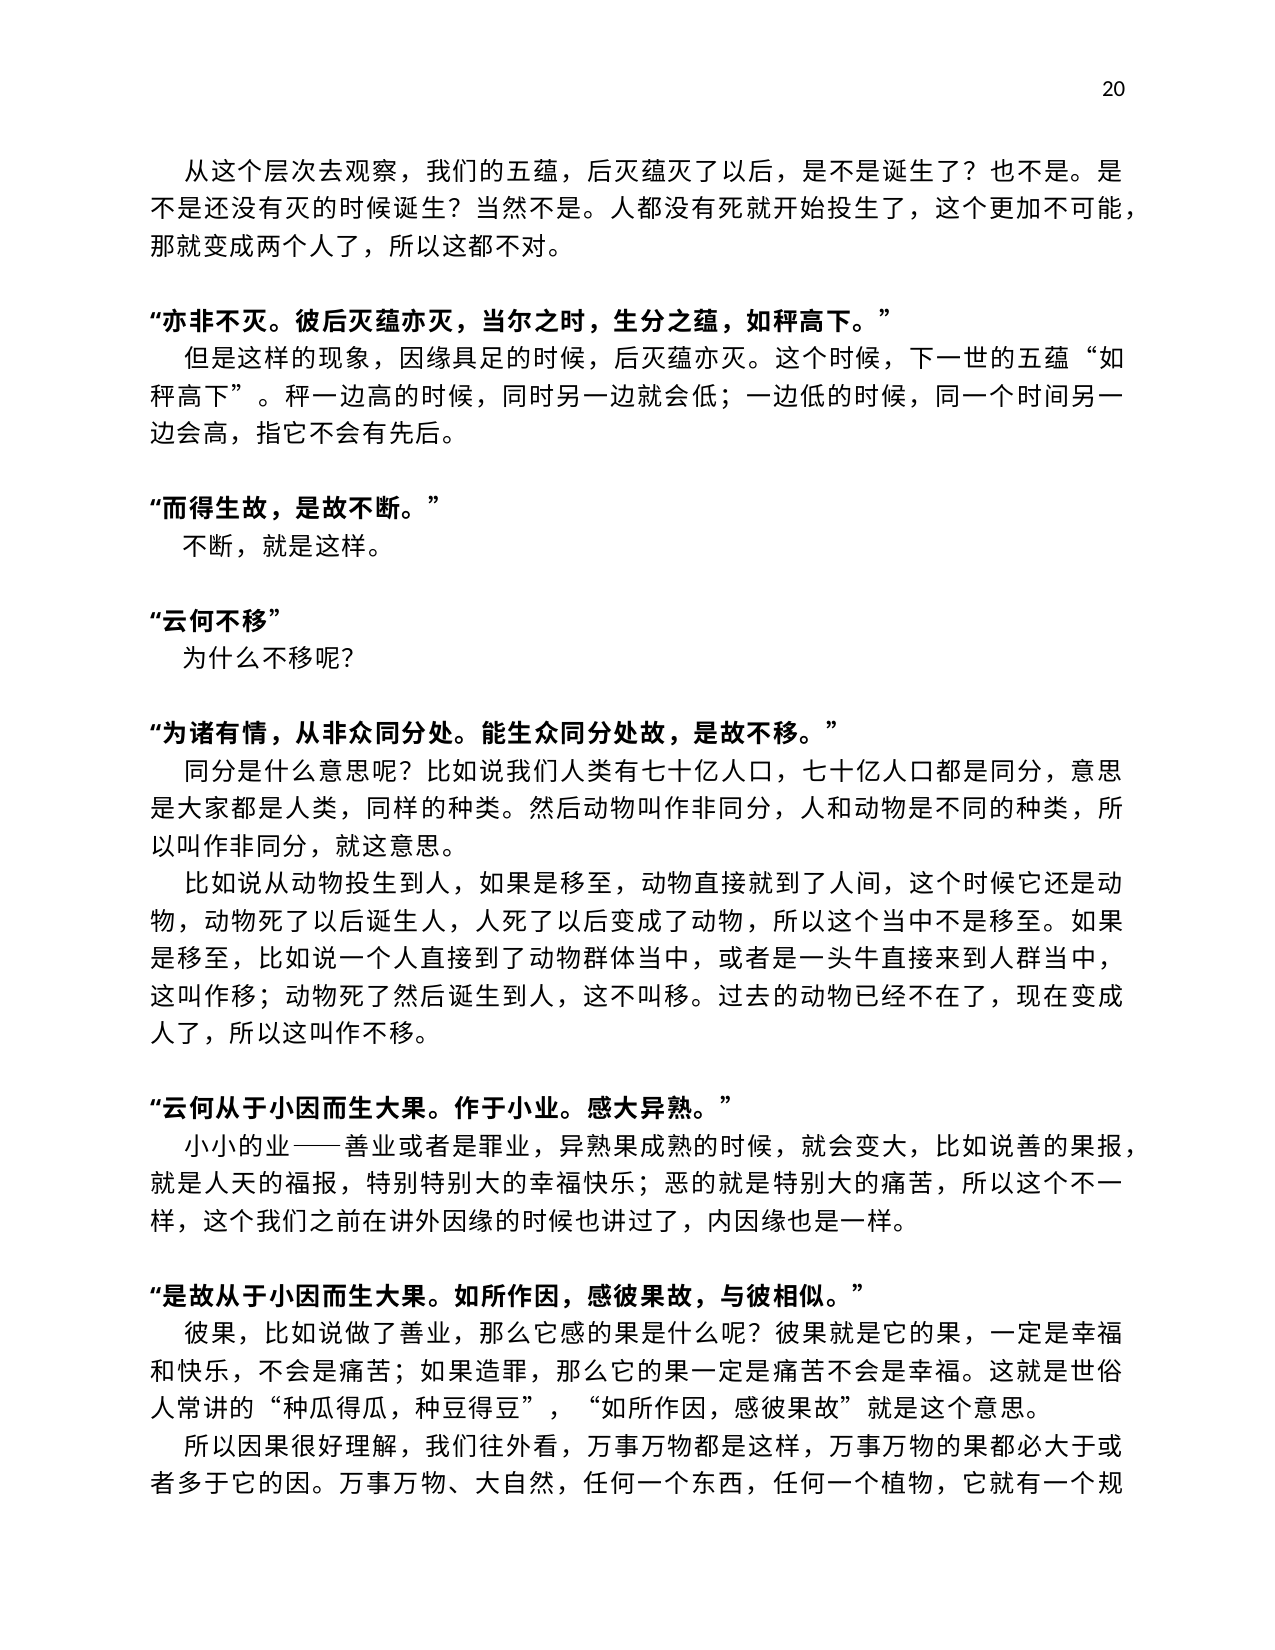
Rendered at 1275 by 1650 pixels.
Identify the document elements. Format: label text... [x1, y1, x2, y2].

text 从这个层次去观察，我们的五蕴，后灭蕴灭了以后，是不是诞生了？也不是。是不是还没有灭的时候诞生？当然不是。人都没有死就开始投生了，这个更加不可能，那就变成两个人了，所以这都不对。 [150, 150, 1124, 262]
text 同分是什么意思呢？比如说我们人类有七十亿人口，七十亿人口都是同分，意思是大家都是人类，同样的种类。然后动物叫作非同分，人和动物是不同的种类，所以叫作非同分，就这意思。 [150, 750, 1124, 862]
text 比如说从动物投生到人，如果是移至，动物直接就到了人间，这个时候它还是动物，动物死了以后诞生人，人死了以后变成了动物，所以这个当中不是移至。如果是移至，比如说一个人直接到了动物群体当中，或者是一头牛直接来到人群当中，这叫作移；动物死了然后诞生到人，这不叫移。过去的动物已经不在了，现在变成人了，所以这叫作不移。 [150, 862, 1124, 1050]
text 不断，就是这样。 [150, 525, 1124, 562]
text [150, 1425, 1124, 1500]
text 彼果，比如说做了善业，那么它感的果是什么呢？彼果就是它的果，一定是幸福和快乐，不会是痛苦；如果造罪，那么它的果一定是痛苦不会是幸福。这就是世俗人常讲的“种瓜得瓜，种豆得豆”，“如所作因，感彼果故”就是这个意思。 [150, 1312, 1124, 1425]
text “云何不移” [150, 600, 1124, 637]
text “为诸有情，从非众同分处。能生众同分处故，是故不移。” [150, 675, 1124, 750]
text “亦非不灭。彼后灭蕴亦灭，当尔之时，生分之蕴，如秤高下。” [150, 300, 1124, 337]
text “而得生故，是故不断。” [150, 487, 1124, 525]
text “是故从于小因而生大果。如所作因，感彼果故，与彼相似。” [150, 1275, 1124, 1312]
text 为什么不移呢？ [150, 637, 1124, 675]
text 但是这样的现象，因缘具足的时候，后灭蕴亦灭。这个时候，下一世的五蕴“如秤高下”。秤一边高的时候，同时另一边就会低；一边低的时候，同一个时间另一边会高，指它不会有先后。 [150, 337, 1124, 450]
text “云何从于小因而生大果。作于小业。感大异熟。” [150, 1050, 1124, 1125]
text 小小的业——善业或者是罪业，异熟果成熟的时候，就会变大，比如说善的果报，就是人天的福报，特别特别大的幸福快乐；恶的就是特别大的痛苦，所以这个不一样，这个我们之前在讲外因缘的时候也讲过了，内因缘也是一样。 [150, 1125, 1124, 1237]
